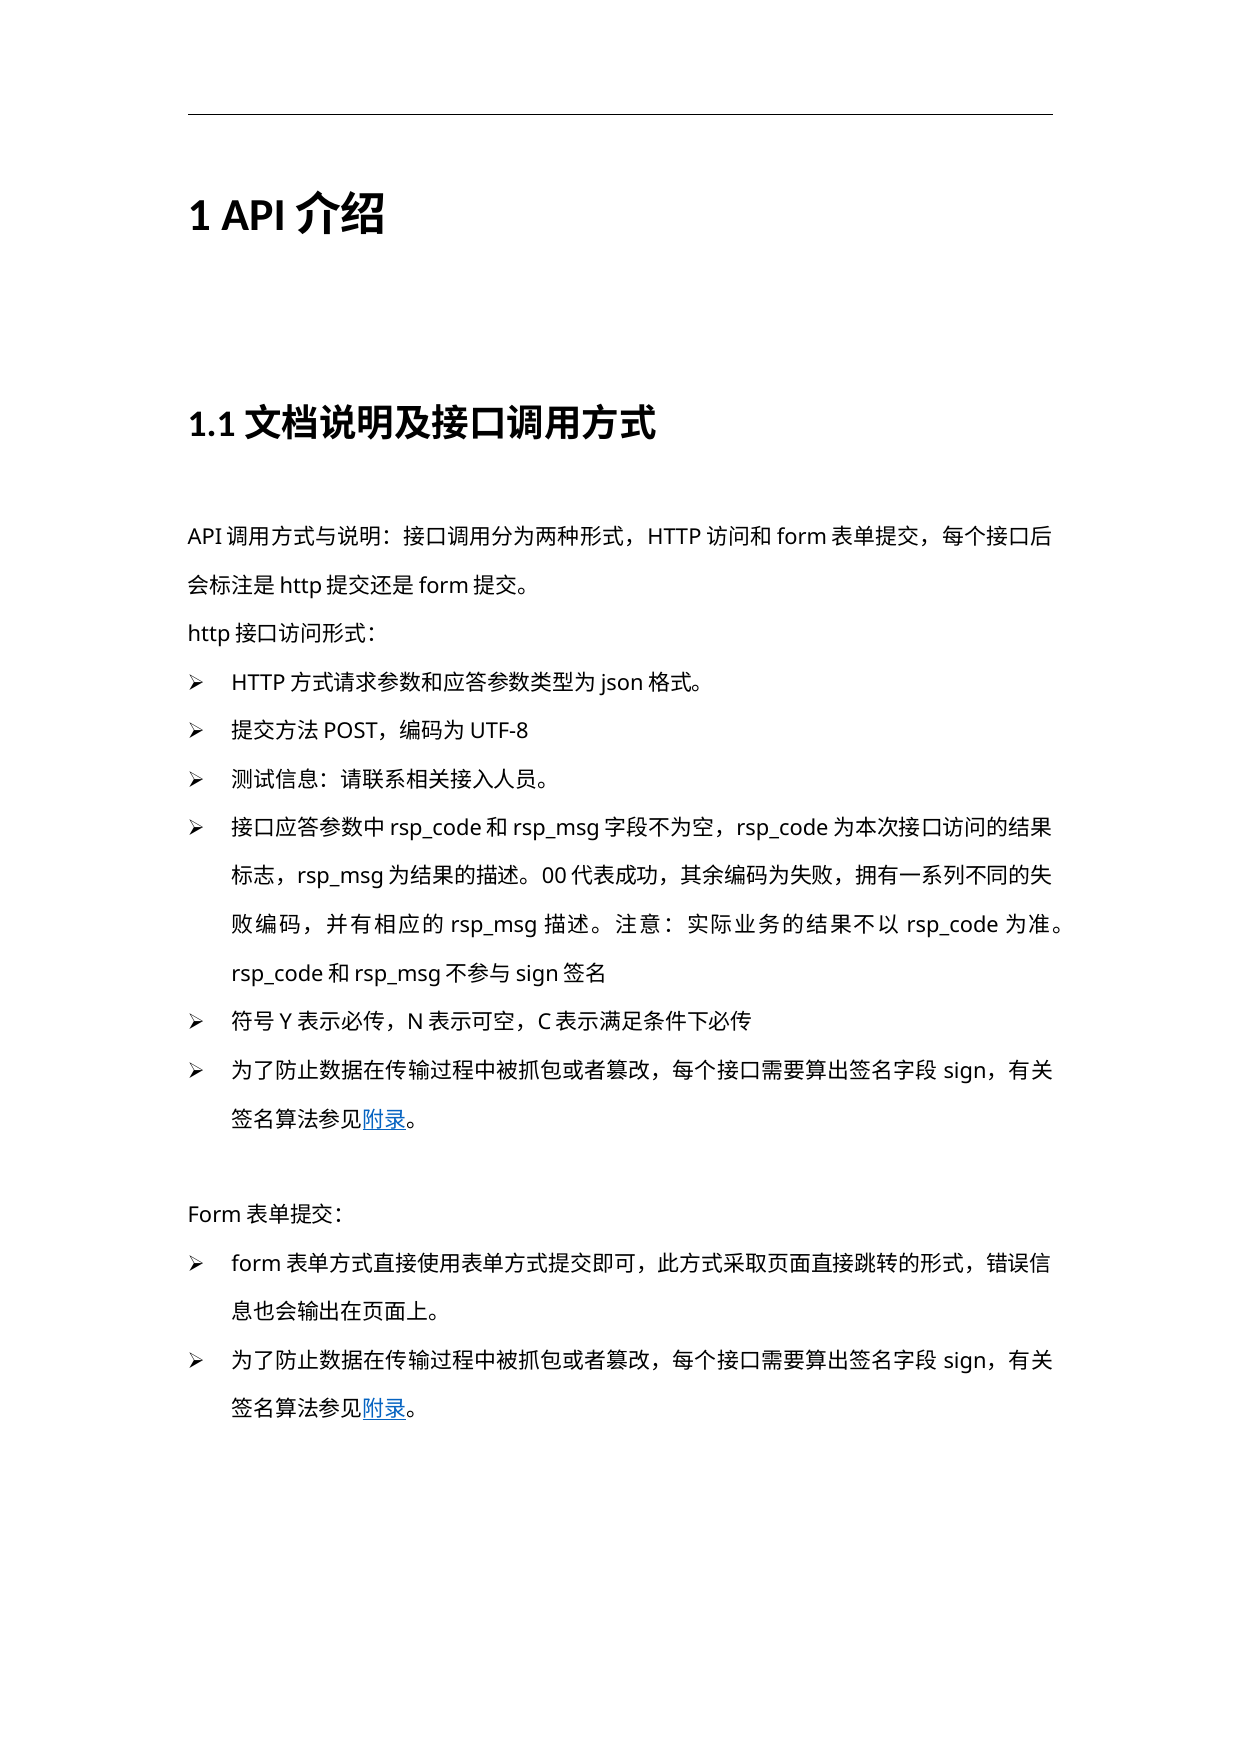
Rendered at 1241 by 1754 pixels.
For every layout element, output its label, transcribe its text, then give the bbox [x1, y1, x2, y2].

text API介绍 [187, 162, 1053, 259]
text API调用方式与说明：接口调用分为两种形式，HTTP访问和form表单提交，每个接口后会标注是http提交还是form提交。 [187, 519, 1053, 600]
list 提交方法POST，编码为UTF-8 [187, 713, 1053, 745]
text http接口访问形式： [187, 616, 1053, 649]
text Form表单提交： [187, 1197, 1053, 1229]
list form表单方式直接使用表单方式提交即可，此方式采取页面直接跳转的形式，错误信息也会输出在页面上。 [187, 1245, 1053, 1326]
list 符号Y 表示必传，N表示可空，C表示满足条件下必传 [187, 1004, 1053, 1037]
list 为了防止数据在传输过程中被抓包或者篡改，每个接口需要算出签名字段sign，有关签名算法参见附录。 [187, 1052, 1053, 1134]
list 为了防止数据在传输过程中被抓包或者篡改，每个接口需要算出签名字段sign，有关签名算法参见附录。 [187, 1342, 1053, 1423]
text 文档说明及接口调用方式 [187, 387, 1053, 452]
list 接口应答参数中rsp_code和rsp_msg字段不为空，rsp_code为本次接口访问的结果标志，rsp_msg为结果的描述。00代表成功，其余编码为失败，拥有一系列不同的失败编码，并有相应的rsp_msg描述。注意：实际业务的结果不以rsp_code为准。rsp_code和rsp_msg不参与sign签名 [187, 809, 1053, 988]
list HTTP方式请求参数和应答参数类型为json格式。 [187, 664, 1053, 697]
list 测试信息：请联系相关接入人员。 [187, 761, 1053, 794]
